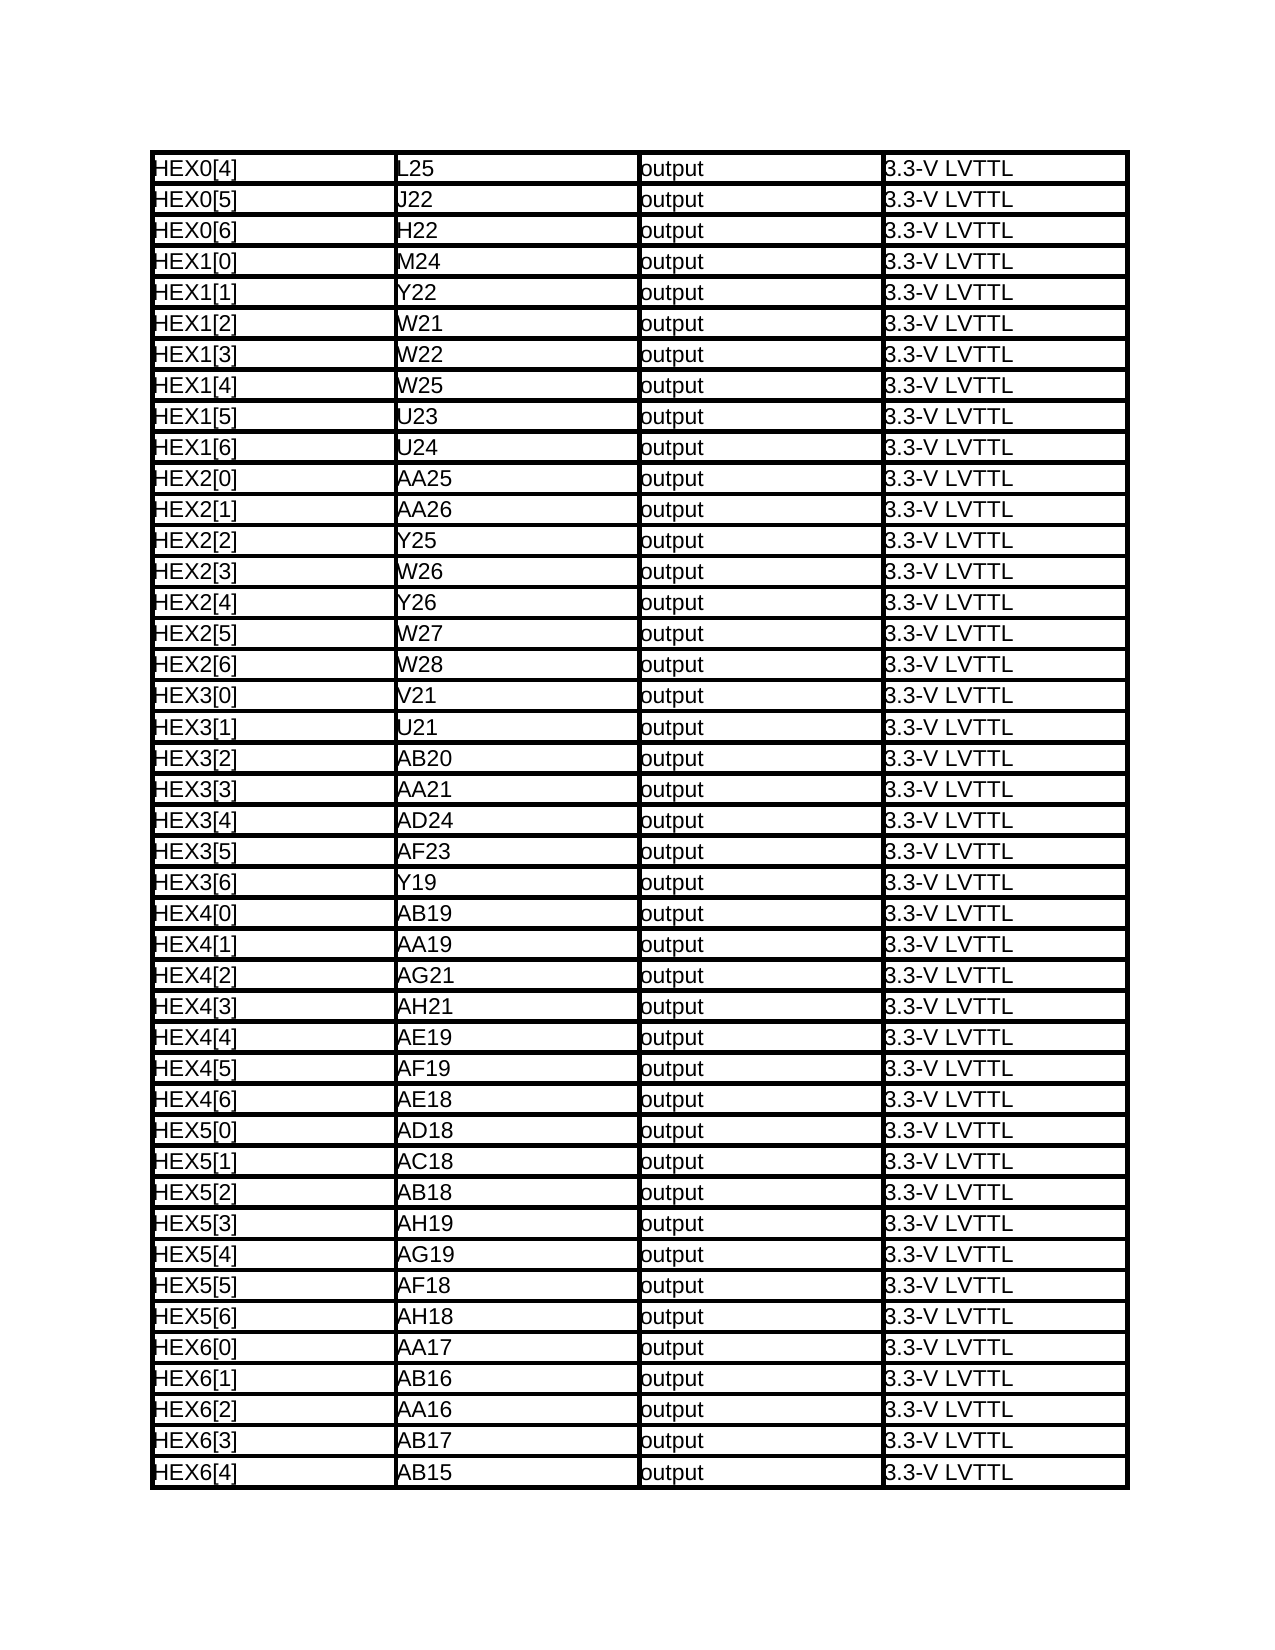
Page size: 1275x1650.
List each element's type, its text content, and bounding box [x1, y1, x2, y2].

table_cell output [642, 869, 881, 895]
table_cell output [642, 1396, 881, 1423]
table_cell output [642, 310, 881, 336]
table_cell AA17 [398, 1334, 637, 1361]
table_cell 3.3-V LVTTL [886, 1303, 1125, 1329]
table_cell HEX6[4] [155, 1458, 394, 1485]
table_cell HEX0[4] [155, 155, 394, 181]
table_cell 3.3-V LVTTL [886, 527, 1125, 553]
table_cell HEX5[3] [155, 1210, 394, 1236]
table_cell output [642, 527, 881, 553]
table_cell 3.3-V LVTTL [886, 1024, 1125, 1050]
table_cell output [642, 186, 881, 212]
table_cell 3.3-V LVTTL [886, 589, 1125, 616]
table_cell AA25 [398, 465, 637, 491]
table_cell 3.3-V LVTTL [886, 1427, 1125, 1454]
table_cell HEX6[1] [155, 1365, 394, 1392]
table_cell L25 [398, 155, 637, 181]
table_cell HEX2[6] [155, 651, 394, 678]
table_cell HEX4[0] [155, 900, 394, 926]
table_cell output [642, 713, 881, 740]
table_cell Y26 [398, 589, 637, 616]
table_cell AG19 [398, 1241, 637, 1267]
table_cell HEX1[0] [155, 248, 394, 274]
table_cell HEX2[3] [155, 558, 394, 584]
table_cell 3.3-V LVTTL [886, 155, 1125, 181]
table_cell 3.3-V LVTTL [886, 1272, 1125, 1298]
table_cell W22 [398, 341, 637, 367]
table_cell output [642, 341, 881, 367]
table_cell HEX6[0] [155, 1334, 394, 1361]
table_cell HEX2[5] [155, 620, 394, 647]
table_cell 3.3-V LVTTL [886, 248, 1125, 274]
table_cell AG21 [398, 962, 637, 988]
table_cell 3.3-V LVTTL [886, 372, 1125, 398]
table_cell output [642, 900, 881, 926]
table_cell HEX4[5] [155, 1055, 394, 1081]
table_cell output [642, 1241, 881, 1267]
table_cell AB18 [398, 1179, 637, 1205]
table_cell W26 [398, 558, 637, 584]
table_cell output [642, 838, 881, 864]
table_cell HEX5[1] [155, 1148, 394, 1174]
table_cell output [642, 682, 881, 709]
table_cell AD24 [398, 807, 637, 833]
table_cell AE19 [398, 1024, 637, 1050]
table_cell HEX1[1] [155, 279, 394, 305]
table_cell 3.3-V LVTTL [886, 931, 1125, 957]
table_cell HEX6[2] [155, 1396, 394, 1423]
table_cell output [642, 1086, 881, 1112]
table_cell 3.3-V LVTTL [886, 869, 1125, 895]
table_cell AB19 [398, 900, 637, 926]
table_cell HEX1[4] [155, 372, 394, 398]
table_cell output [642, 776, 881, 802]
table_cell HEX0[6] [155, 217, 394, 243]
table_cell HEX4[3] [155, 993, 394, 1019]
table_cell output [642, 217, 881, 243]
table_cell output [642, 1334, 881, 1361]
table_cell 3.3-V LVTTL [886, 1210, 1125, 1236]
table_cell output [642, 931, 881, 957]
table_cell HEX3[6] [155, 869, 394, 895]
table_cell output [642, 465, 881, 491]
table_cell HEX4[4] [155, 1024, 394, 1050]
table_cell output [642, 1303, 881, 1329]
table_cell 3.3-V LVTTL [886, 807, 1125, 833]
table_cell output [642, 496, 881, 522]
table_cell 3.3-V LVTTL [886, 1179, 1125, 1205]
table_cell HEX1[6] [155, 434, 394, 460]
table_cell U23 [398, 403, 637, 429]
table_cell output [642, 962, 881, 988]
table_cell HEX3[5] [155, 838, 394, 864]
table_cell output [642, 1427, 881, 1454]
table_cell U21 [398, 713, 637, 740]
table_cell HEX2[1] [155, 496, 394, 522]
table_cell HEX5[6] [155, 1303, 394, 1329]
table_cell output [642, 993, 881, 1019]
table_cell U24 [398, 434, 637, 460]
table_cell AC18 [398, 1148, 637, 1174]
table_cell 3.3-V LVTTL [886, 900, 1125, 926]
table_cell output [642, 745, 881, 771]
table_cell HEX5[2] [155, 1179, 394, 1205]
table_cell output [642, 807, 881, 833]
table_cell 3.3-V LVTTL [886, 279, 1125, 305]
table_cell output [642, 1117, 881, 1143]
table_cell 3.3-V LVTTL [886, 1458, 1125, 1485]
table_cell 3.3-V LVTTL [886, 341, 1125, 367]
table_cell W27 [398, 620, 637, 647]
table_cell 3.3-V LVTTL [886, 776, 1125, 802]
table_cell HEX0[5] [155, 186, 394, 212]
table_cell AF23 [398, 838, 637, 864]
table_cell 3.3-V LVTTL [886, 993, 1125, 1019]
table_cell output [642, 155, 881, 181]
table_cell output [642, 403, 881, 429]
table_cell HEX6[3] [155, 1427, 394, 1454]
table_cell AF19 [398, 1055, 637, 1081]
table_cell W25 [398, 372, 637, 398]
table_cell HEX3[1] [155, 713, 394, 740]
table_cell output [642, 651, 881, 678]
table_cell HEX1[2] [155, 310, 394, 336]
table_cell 3.3-V LVTTL [886, 465, 1125, 491]
table_cell HEX1[3] [155, 341, 394, 367]
table_cell AB16 [398, 1365, 637, 1392]
table_cell HEX4[6] [155, 1086, 394, 1112]
table_cell 3.3-V LVTTL [886, 1334, 1125, 1361]
table_cell output [642, 1458, 881, 1485]
table_cell 3.3-V LVTTL [886, 496, 1125, 522]
table_cell Y19 [398, 869, 637, 895]
table_cell output [642, 558, 881, 584]
table_cell output [642, 1055, 881, 1081]
table_cell HEX1[5] [155, 403, 394, 429]
table_cell HEX5[4] [155, 1241, 394, 1267]
table_cell AF18 [398, 1272, 637, 1298]
table_cell W21 [398, 310, 637, 336]
table_cell 3.3-V LVTTL [886, 310, 1125, 336]
table_cell 3.3-V LVTTL [886, 1117, 1125, 1143]
table_cell output [642, 1272, 881, 1298]
table_cell AE18 [398, 1086, 637, 1112]
table_cell 3.3-V LVTTL [886, 745, 1125, 771]
table_cell V21 [398, 682, 637, 709]
table_cell 3.3-V LVTTL [886, 1148, 1125, 1174]
table_cell AB15 [398, 1458, 637, 1485]
table_cell 3.3-V LVTTL [886, 403, 1125, 429]
table_cell HEX5[0] [155, 1117, 394, 1143]
table_cell HEX2[0] [155, 465, 394, 491]
table_cell 3.3-V LVTTL [886, 1365, 1125, 1392]
table_cell HEX3[4] [155, 807, 394, 833]
table_cell 3.3-V LVTTL [886, 713, 1125, 740]
table_cell output [642, 372, 881, 398]
table_cell 3.3-V LVTTL [886, 217, 1125, 243]
table_cell output [642, 248, 881, 274]
table_cell output [642, 434, 881, 460]
table_cell 3.3-V LVTTL [886, 1241, 1125, 1267]
table_cell HEX3[2] [155, 745, 394, 771]
table_cell AH21 [398, 993, 637, 1019]
table_cell output [642, 1365, 881, 1392]
table_cell HEX2[2] [155, 527, 394, 553]
table_cell Y22 [398, 279, 637, 305]
table_cell Y25 [398, 527, 637, 553]
table_cell J22 [398, 186, 637, 212]
table_cell AA19 [398, 931, 637, 957]
table_cell 3.3-V LVTTL [886, 682, 1125, 709]
table_cell AH19 [398, 1210, 637, 1236]
table_cell output [642, 1148, 881, 1174]
table_cell AD18 [398, 1117, 637, 1143]
table_cell output [642, 589, 881, 616]
table_cell 3.3-V LVTTL [886, 962, 1125, 988]
table_cell AH18 [398, 1303, 637, 1329]
table_cell 3.3-V LVTTL [886, 838, 1125, 864]
table_cell H22 [398, 217, 637, 243]
table_cell AA16 [398, 1396, 637, 1423]
table_cell M24 [398, 248, 637, 274]
table_cell 3.3-V LVTTL [886, 186, 1125, 212]
table_cell output [642, 620, 881, 647]
table_cell output [642, 1210, 881, 1236]
table_cell output [642, 1179, 881, 1205]
table_cell 3.3-V LVTTL [886, 434, 1125, 460]
table_cell 3.3-V LVTTL [886, 651, 1125, 678]
table_cell HEX3[3] [155, 776, 394, 802]
table_cell HEX4[2] [155, 962, 394, 988]
table_cell AB20 [398, 745, 637, 771]
table_cell AA26 [398, 496, 637, 522]
table_cell HEX5[5] [155, 1272, 394, 1298]
table_cell HEX4[1] [155, 931, 394, 957]
table_cell output [642, 1024, 881, 1050]
table_cell output [642, 279, 881, 305]
table_cell 3.3-V LVTTL [886, 620, 1125, 647]
table_cell AB17 [398, 1427, 637, 1454]
table_cell 3.3-V LVTTL [886, 1086, 1125, 1112]
table_cell 3.3-V LVTTL [886, 1396, 1125, 1423]
table_cell 3.3-V LVTTL [886, 558, 1125, 584]
table_cell HEX2[4] [155, 589, 394, 616]
table_cell AA21 [398, 776, 637, 802]
table_cell W28 [398, 651, 637, 678]
table_cell 3.3-V LVTTL [886, 1055, 1125, 1081]
table_cell HEX3[0] [155, 682, 394, 709]
